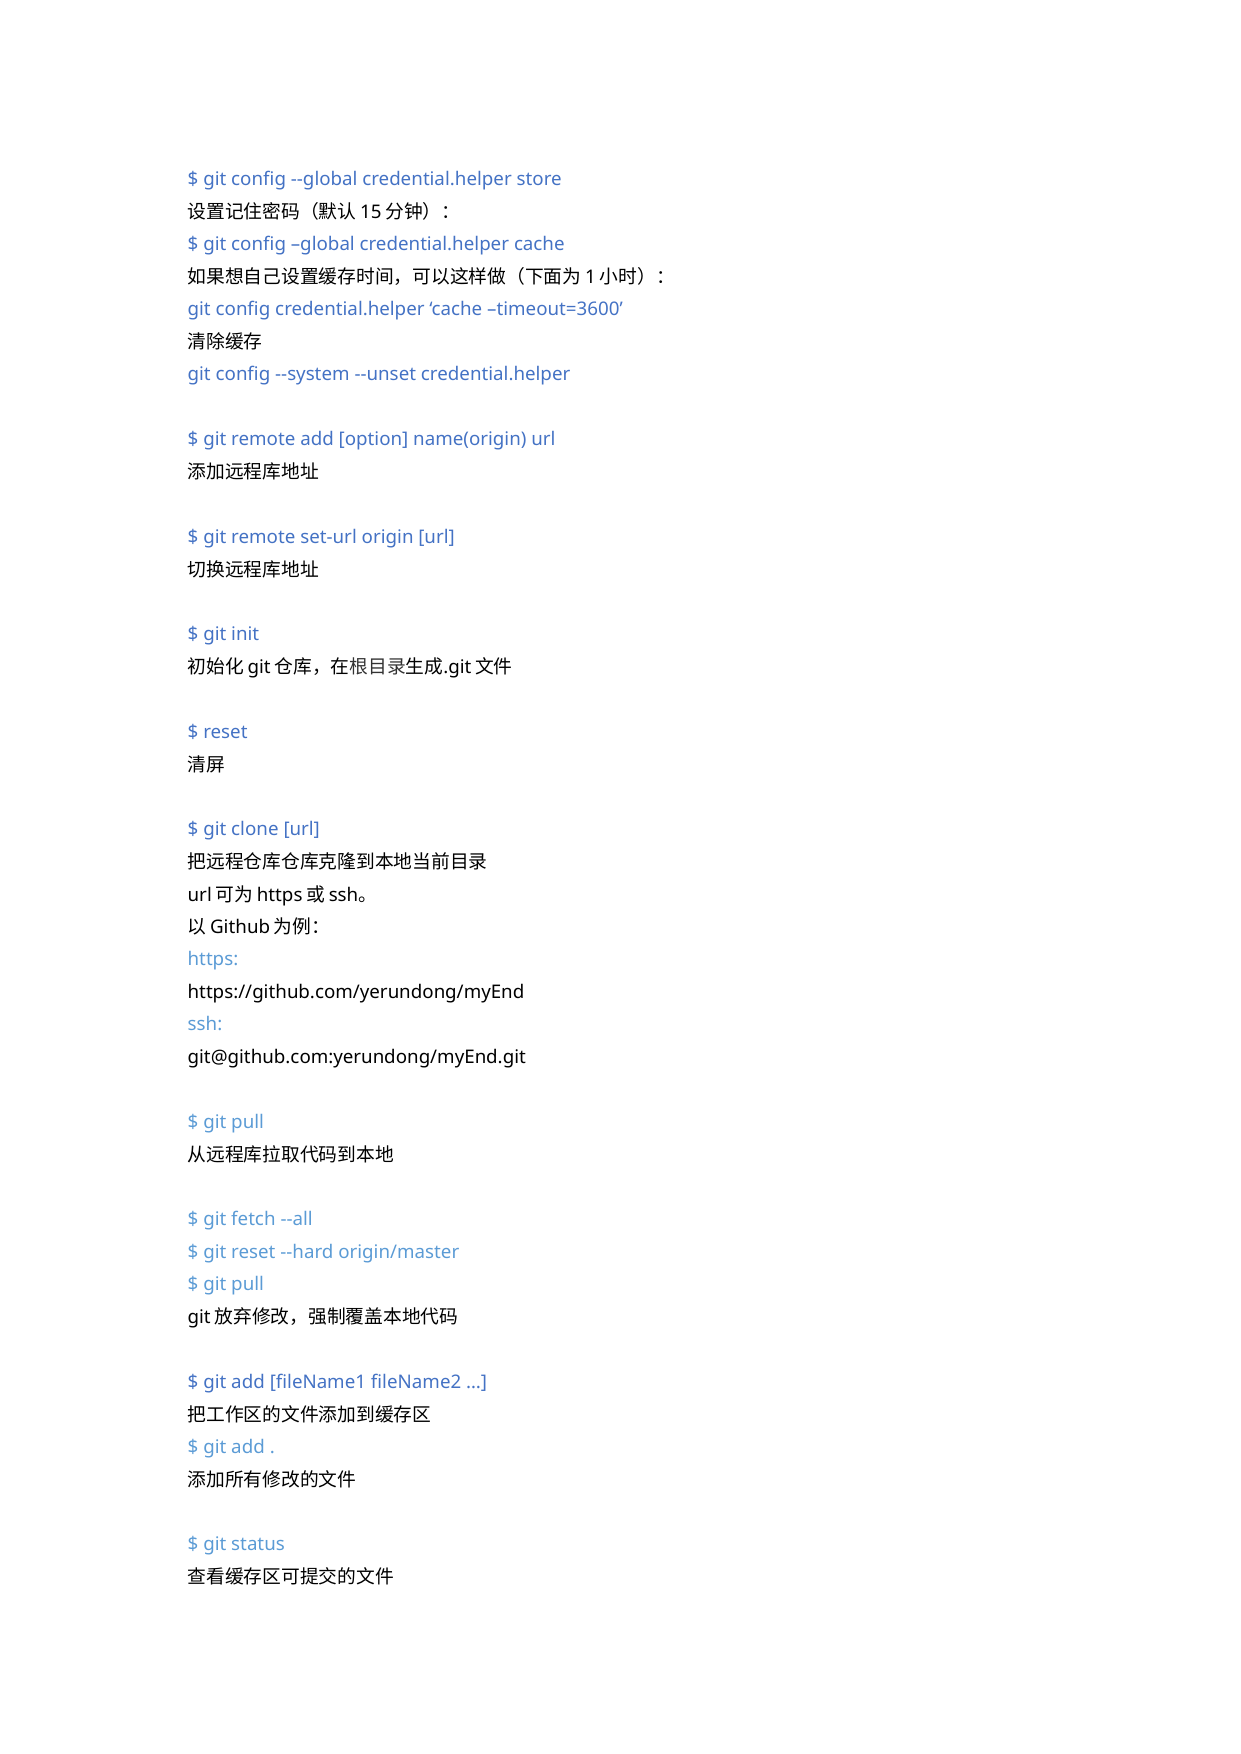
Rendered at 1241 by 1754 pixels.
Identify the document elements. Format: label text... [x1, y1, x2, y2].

text 清屏 [187, 747, 1053, 779]
text https: [187, 942, 1053, 974]
text $ git add [fileName1 fileName2 …] [187, 1364, 1053, 1397]
text ssh: [187, 1007, 1053, 1039]
text 设置记住密码（默认15分钟）： [187, 194, 1053, 227]
text $ git remote add [option] name(origin) url [187, 422, 1053, 454]
text $ git config --global credential.helper store [187, 162, 1053, 194]
text $ git status [187, 1527, 1053, 1559]
text 查看缓存区可提交的文件 [187, 1559, 1053, 1592]
text $ git pull [187, 1267, 1053, 1299]
text 添加远程库地址 [187, 454, 1053, 487]
text 清除缓存 [187, 324, 1053, 357]
text 切换远程库地址 [187, 552, 1053, 584]
text $ reset [187, 714, 1053, 747]
text $ git add . [187, 1429, 1053, 1462]
text 从远程库拉取代码到本地 [187, 1137, 1053, 1169]
text $ git clone [url] [187, 812, 1053, 844]
text 如果想自己设置缓存时间，可以这样做（下面为1小时）： [187, 259, 1053, 292]
text git@github.com:yerundong/myEnd.git [187, 1039, 1053, 1072]
text git放弃修改，强制覆盖本地代码 [187, 1299, 1053, 1332]
text 初始化git仓库，在根目录生成.git文件 [187, 649, 1053, 682]
text 把远程仓库仓库克隆到本地当前目录 [187, 844, 1053, 877]
text https://github.com/yerundong/myEnd [187, 974, 1053, 1007]
text 以Github为例： [187, 909, 1053, 942]
text $ git remote set-url origin [url] [187, 519, 1053, 552]
text $ git config –global credential.helper cache [187, 227, 1053, 259]
text $ git pull [187, 1104, 1053, 1137]
text $ git init [187, 617, 1053, 649]
text 把工作区的文件添加到缓存区 [187, 1397, 1053, 1429]
text $ git reset --hard origin/master [187, 1234, 1053, 1267]
text git config credential.helper ‘cache –timeout=3600’ [187, 292, 1053, 324]
text url可为https或ssh。 [187, 877, 1053, 909]
text git config --system --unset credential.helper [187, 357, 1053, 389]
text 添加所有修改的文件 [187, 1462, 1053, 1494]
text $ git fetch --all [187, 1202, 1053, 1234]
